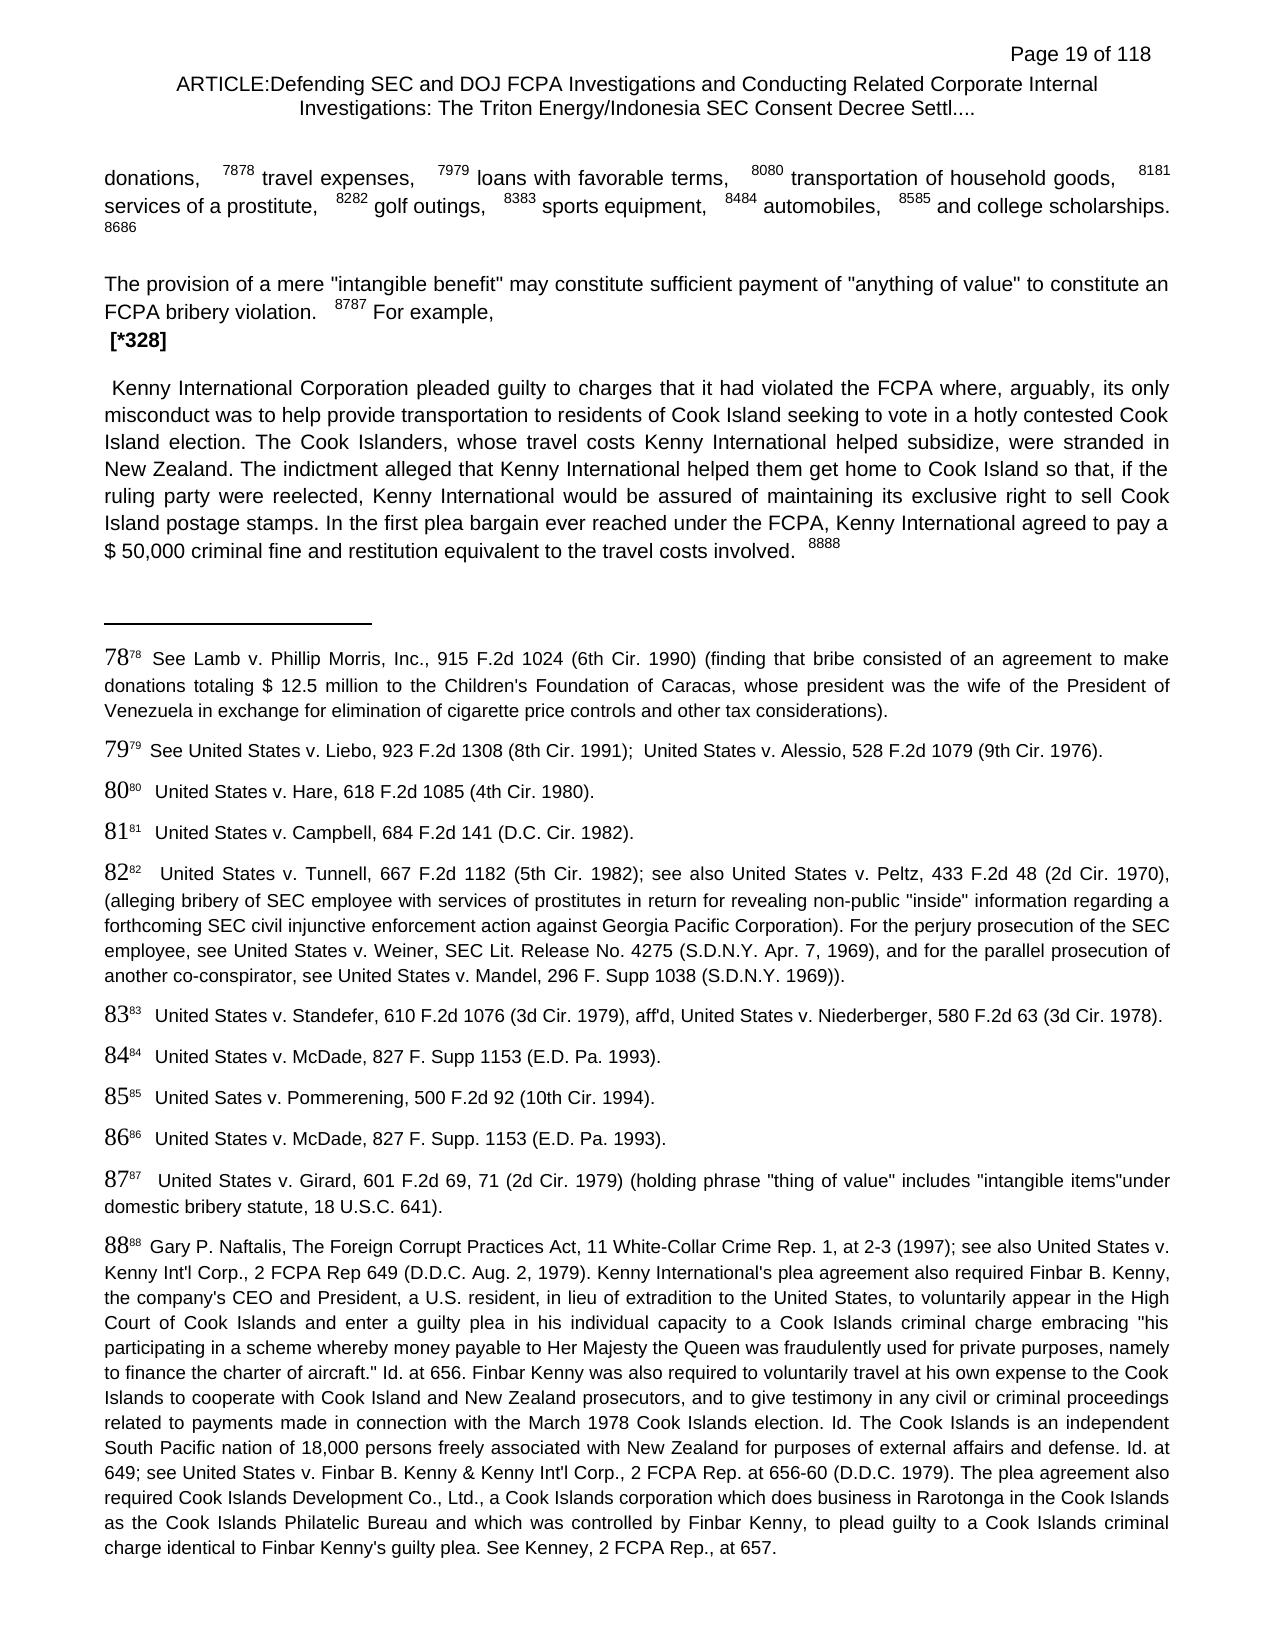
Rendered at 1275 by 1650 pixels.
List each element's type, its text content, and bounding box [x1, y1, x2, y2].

text Kenny International Corporation pleaded guilty to charges that it had violated the FCPA where, arguably, its only misconduct was to help provide transportation to residents of Cook Island seeking to vote in a hotly contested Cook Island election. The Cook Islanders, whose travel costs Kenny International helped subsidize, were stranded in New Zealand. The indictment alleged that Kenny International helped them get home to Cook Island so that, if the ruling party were reelected, Kenny International would be assured of maintaining its exclusive right to sell Cook Island postage stamps. In the first plea bargain ever reached under the FCPA, Kenny International agreed to pay a $ 50,000 criminal fine and restitution equivalent to the travel costs involved. 88 [104, 372, 1171, 563]
text [*328] [104, 324, 1171, 351]
text The provision of a mere "intangible benefit" may constitute sufficient payment of "anything of value" to constitute an FCPA bribery violation. 87 For example, [104, 268, 1171, 324]
text In addition to cash or cash equivalents, a bribe may take the form of a potpourri of gifts or expense reimbursement. 77 Some things of value that have supported domestic or foreign bribery prosecutions include charitable donations, 78 travel expenses, 79 loans with favorable terms, 80 transportation of household goods, 81 services of a prostitute, 82 golf outings, 83 sports equipment, 84 automobiles, 85 and college scholarships. 86 [104, 161, 1171, 248]
